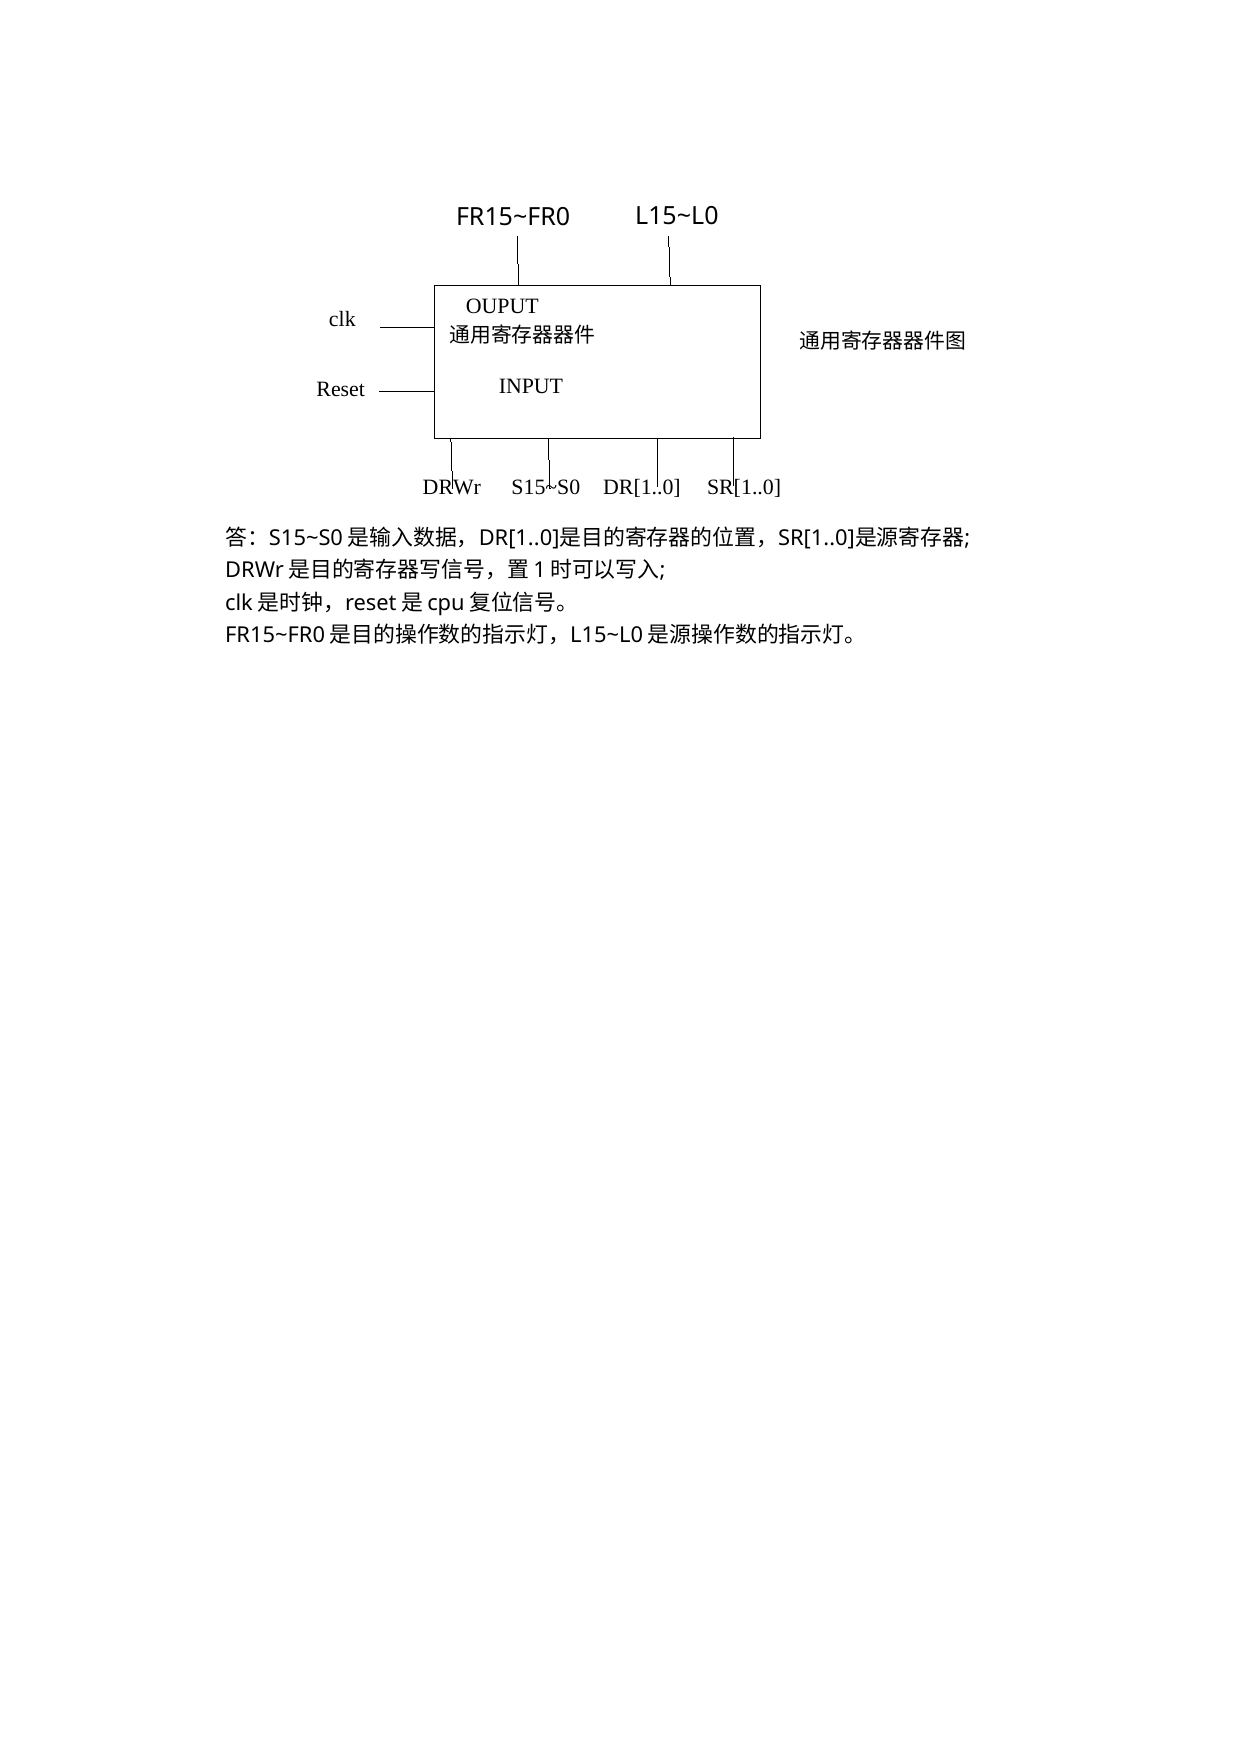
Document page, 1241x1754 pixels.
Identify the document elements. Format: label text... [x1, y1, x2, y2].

list clk是时钟，reset是cpu复位信号。 [225, 584, 1053, 617]
list 答：S15~S0是输入数据，DR[1..0]是目的寄存器的位置，SR[1..0]是源寄存器; [225, 519, 1053, 552]
list DRWr是目的寄存器写信号，置1时可以写入; [225, 552, 1053, 584]
list FR15~FR0是目的操作数的指示灯，L15~L0是源操作数的指示灯。 [225, 617, 1053, 649]
